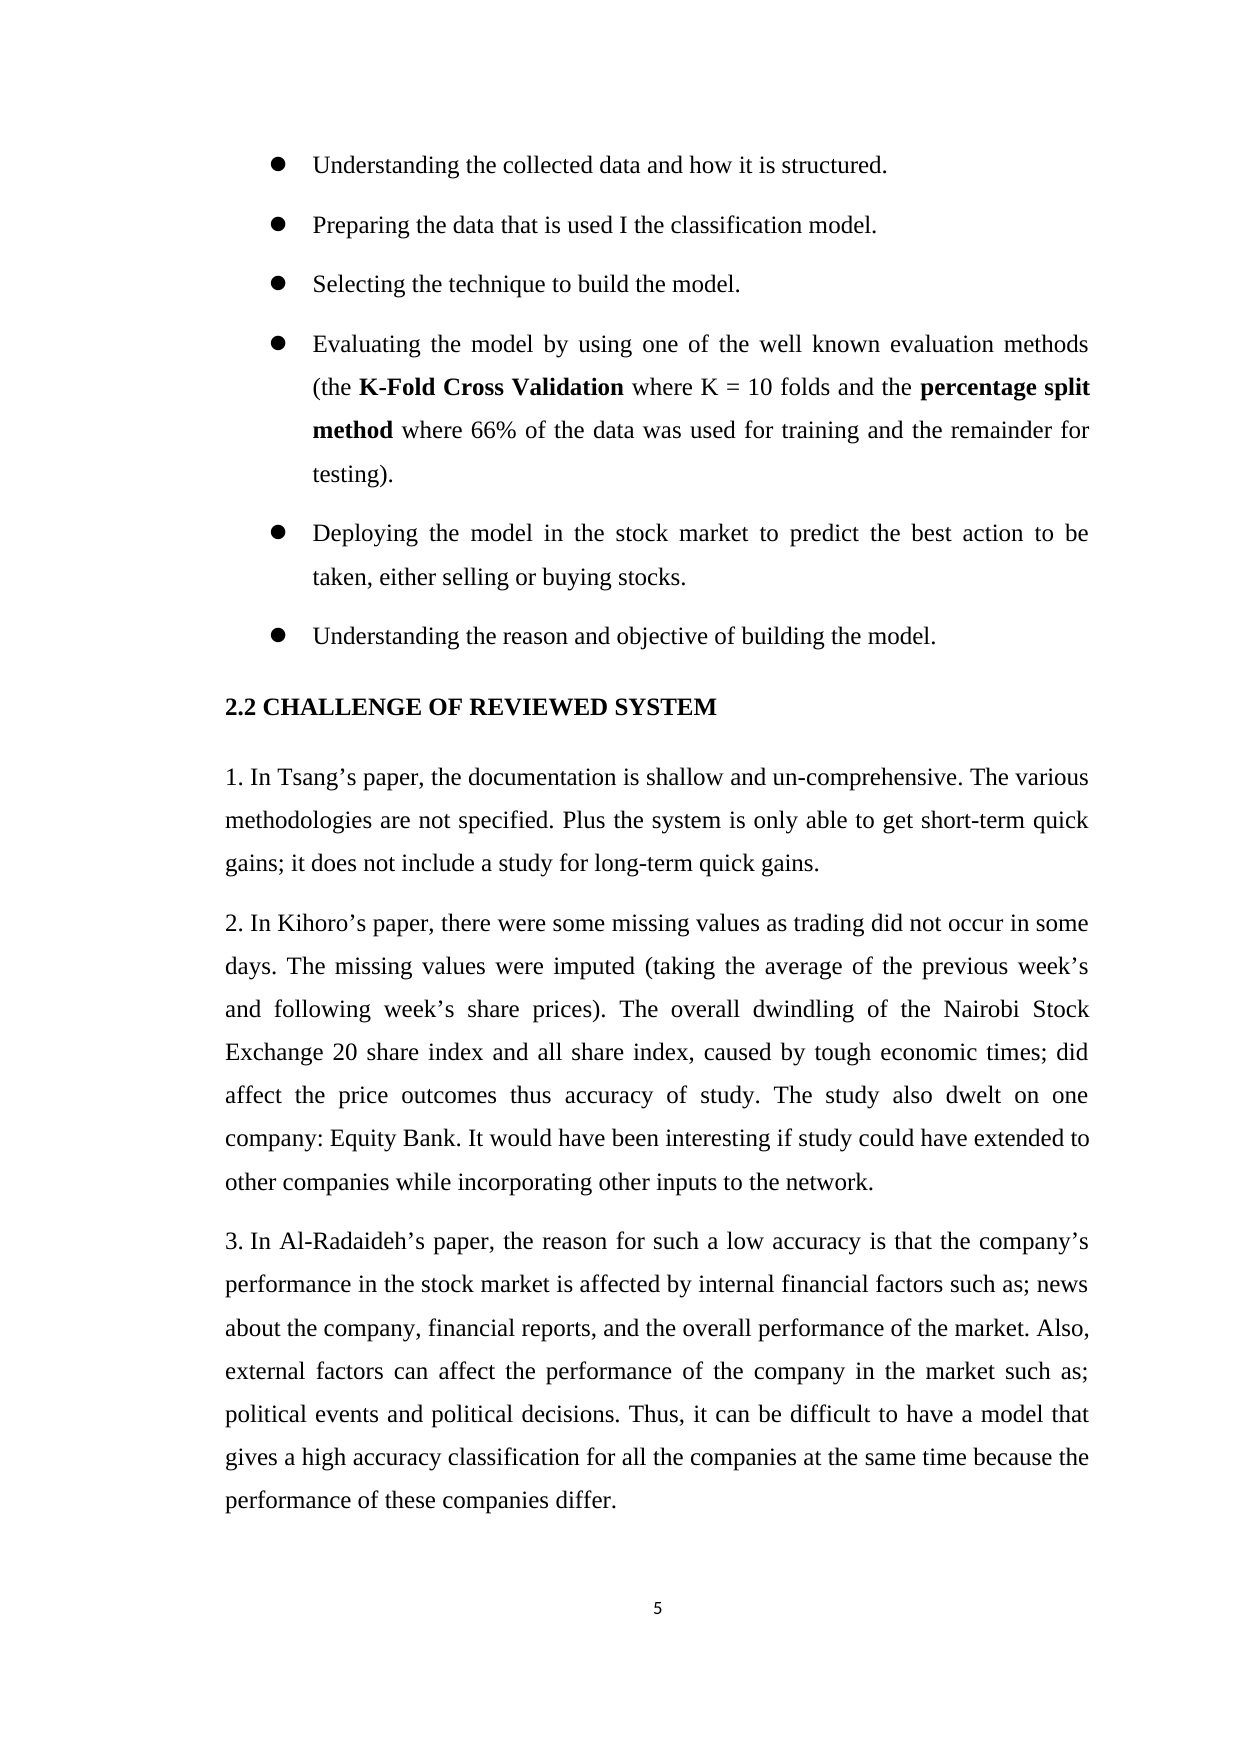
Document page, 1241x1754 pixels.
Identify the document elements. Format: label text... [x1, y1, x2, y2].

list In Tsang’s paper, the documentation is shallow and un-comprehensive. The various methodologies are not specified. Plus the system is only able to get short-term quick gains; it does not include a study for long-term quick gains. [225, 762, 1090, 877]
list Preparing the data that is used I the classification model. [269, 210, 1090, 238]
list Deploying the model in the stock market to predict the best action to be taken, either selling or buying stocks. [269, 518, 1090, 590]
list Evaluating the model by using one of the well known evaluation methods (the K-Fold Cross Validation where K = 10 folds and the percentage split method where 66% of the data was used for training and the remainder for testing). [269, 329, 1090, 487]
list In Al-Radaideh’s paper, the reason for such a low accuracy is that the company’s performance in the stock market is affected by internal financial factors such as; news about the company, financial reports, and the overall performance of the market. Also, external factors can affect the performance of the company in the market such as; political events and political decisions. Thus, it can be difficult to have a model that gives a high accuracy classification for all the companies at the same time because the performance of these companies differ. [225, 1226, 1090, 1514]
subtitle 2.2 CHALLENGE OF REVIEWED SYSTEM [225, 692, 1090, 720]
list In Kihoro’s paper, there were some missing values as trading did not occur in some days. The missing values were imputed (taking the average of the previous week’s and following week’s share prices). The overall dwindling of the Nairobi Stock Exchange 20 share index and all share index, caused by tough economic times; did affect the price outcomes thus accuracy of study. The study also dwelt on one company: Equity Bank. It would have been interesting if study could have extended to other companies while incorporating other inputs to the network. [225, 908, 1090, 1195]
list Understanding the reason and objective of building the model. [269, 621, 1090, 650]
list Understanding the collected data and how it is structured. [269, 150, 1090, 179]
list Selecting the technique to build the model. [269, 269, 1090, 298]
